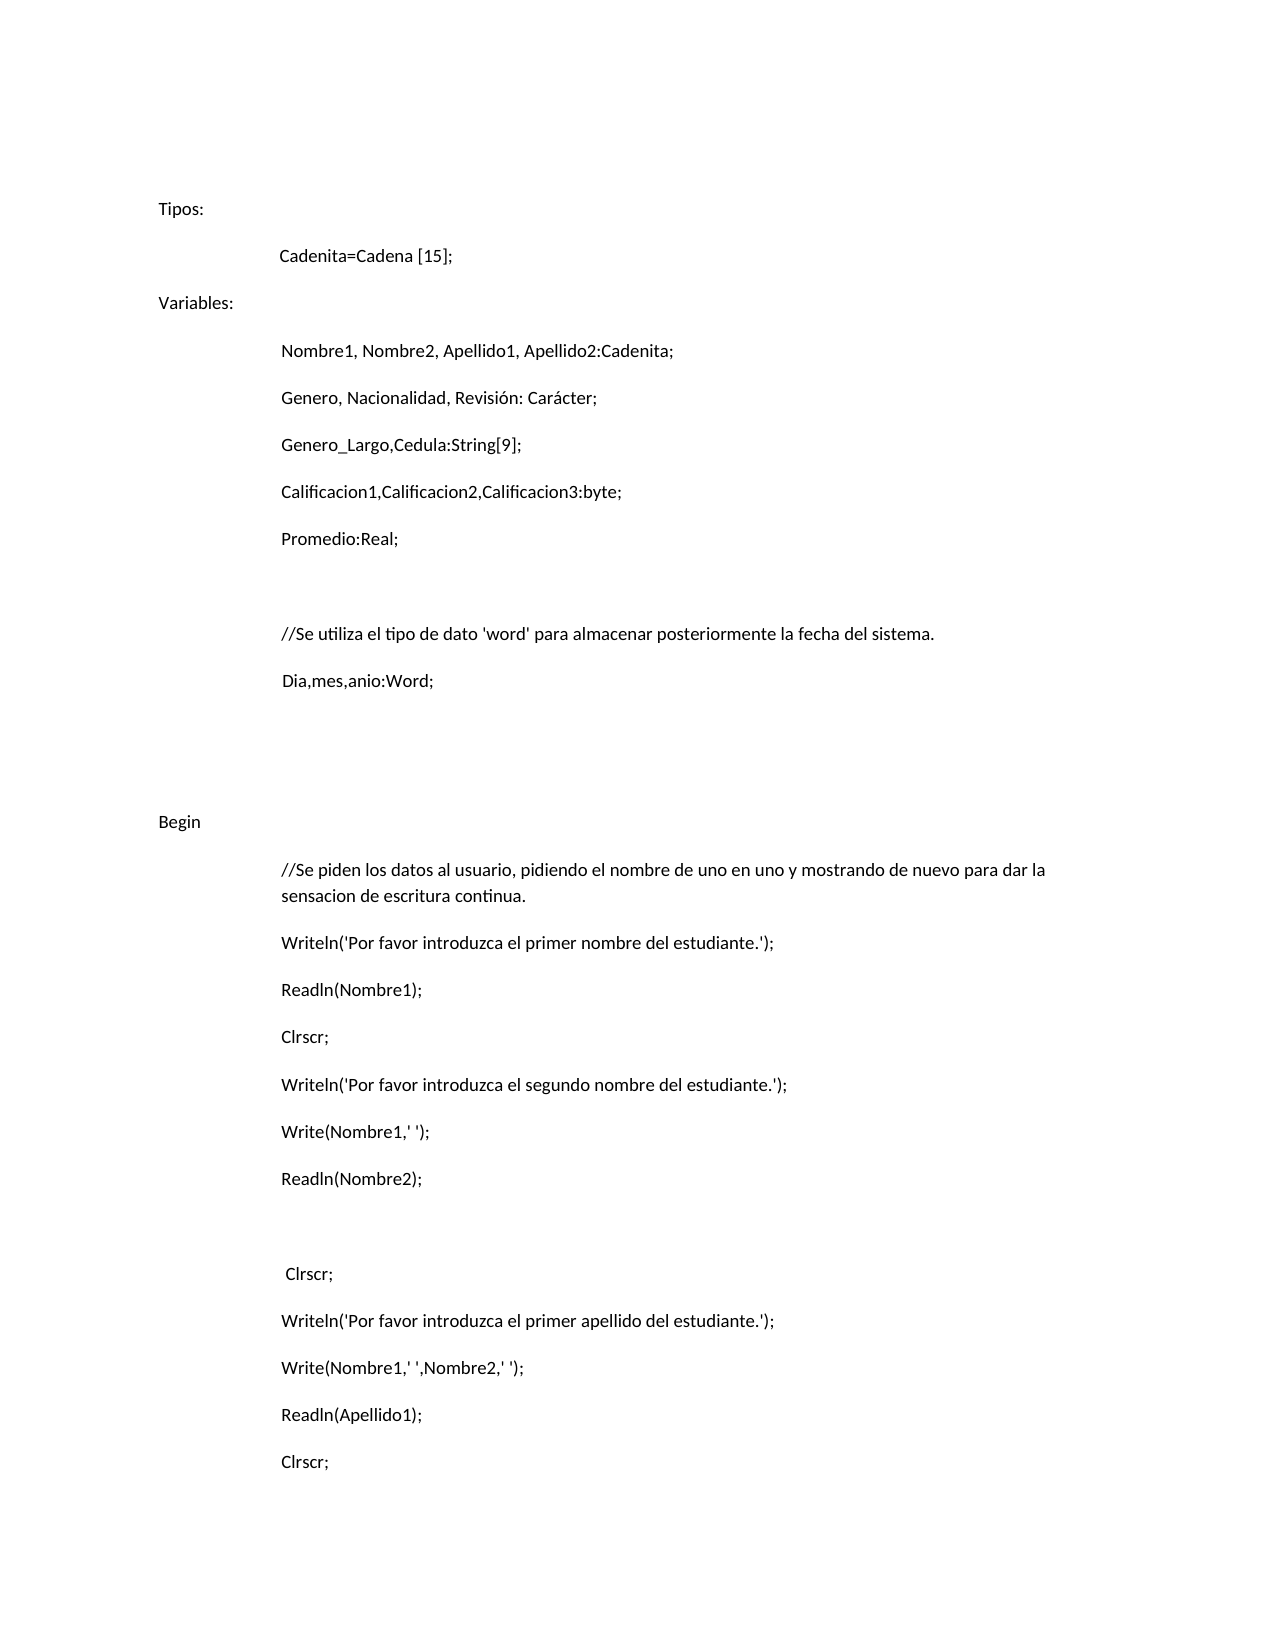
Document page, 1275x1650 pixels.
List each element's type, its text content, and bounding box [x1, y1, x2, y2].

text Readln(Nombre2); [281, 1167, 1125, 1190]
text Nombre1, Nombre2, Apellido1, Apellido2:Cadenita; [150, 339, 1125, 362]
text Genero_Largo,Cedula:String[9]; [150, 433, 1125, 456]
text //Se piden los datos al usuario, pidiendo el nombre de uno en uno y mostrando de nuevo para dar la sensacion de escritura continua. [281, 858, 1125, 907]
text Clrscr; [281, 1450, 1125, 1473]
text Dia,mes,anio:Word; [282, 669, 1125, 692]
text //Se utiliza el tipo de dato 'word' para almacenar posteriormente la fecha del sistema. [150, 622, 1125, 645]
text Promedio:Real; [281, 527, 1125, 550]
text Calificacion1,Calificacion2,Calificacion3:byte; [150, 480, 1125, 503]
text Write(Nombre1,' ',Nombre2,' '); [281, 1356, 1125, 1379]
text Clrscr; [281, 1026, 1125, 1049]
text Readln(Nombre1); [281, 978, 1125, 1001]
text Readln(Apellido1); [281, 1403, 1125, 1426]
text Writeln('Por favor introduzca el primer apellido del estudiante.'); [281, 1309, 1125, 1332]
text Writeln('Por favor introduzca el segundo nombre del estudiante.'); [281, 1073, 1125, 1096]
text Genero, Nacionalidad, Revisión: Carácter; [150, 386, 1125, 409]
text Variables: [150, 292, 1125, 314]
text Begin [150, 811, 1125, 833]
text Cadenita=Cadena [15]; [262, 244, 1125, 267]
text Clrscr; [281, 1262, 1125, 1284]
text Tipos: [150, 197, 1125, 220]
text Writeln('Por favor introduzca el primer nombre del estudiante.'); [281, 931, 1125, 954]
text Write(Nombre1,' '); [281, 1120, 1125, 1143]
